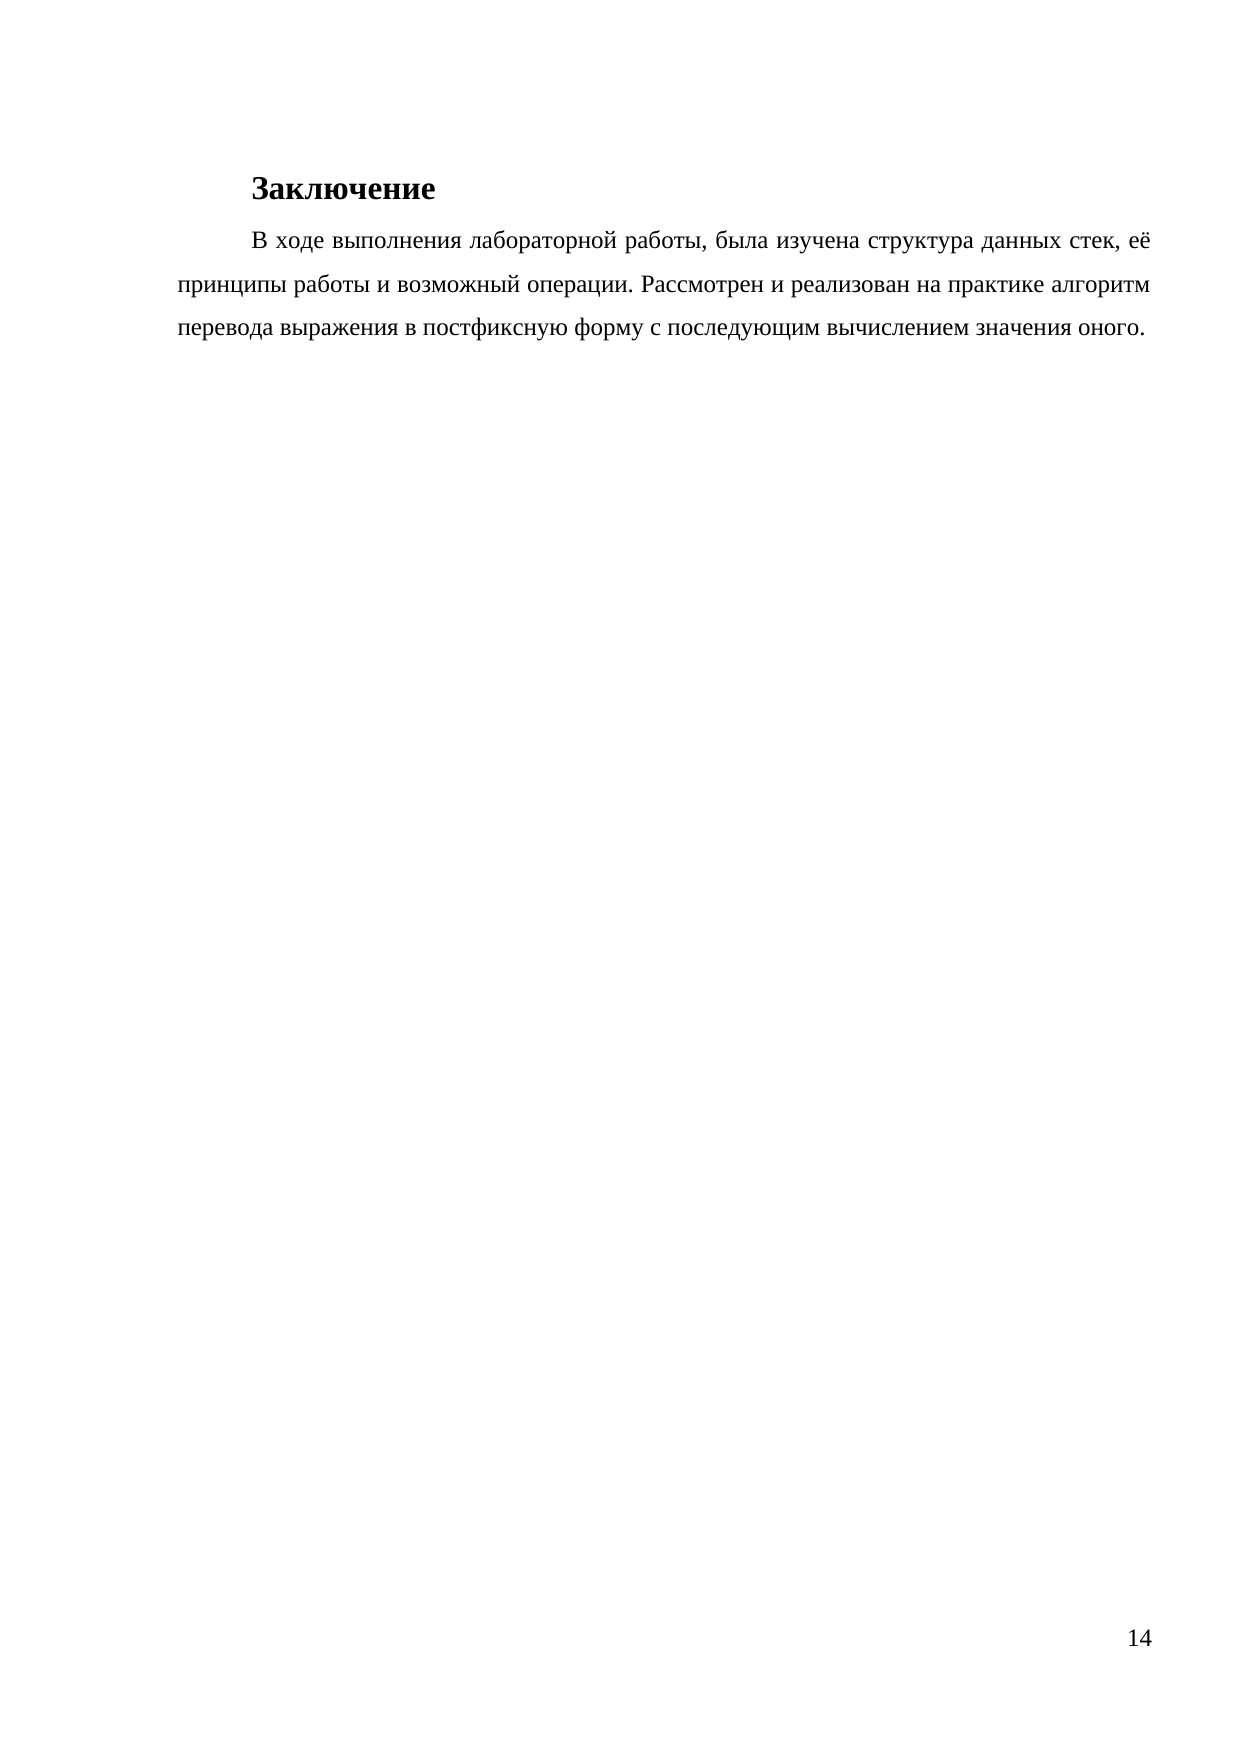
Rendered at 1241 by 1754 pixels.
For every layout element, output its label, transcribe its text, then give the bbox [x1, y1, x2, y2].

text В ходе выполнения лабораторной работы, была изучена структура данных стек, её принципы работы и возможный операции. Рассмотрен и реализован на практике алгоритм перевода выражения в постфиксную форму с последующим вычислением значения оного. [177, 226, 1152, 341]
subtitle Заключение [177, 168, 1152, 206]
